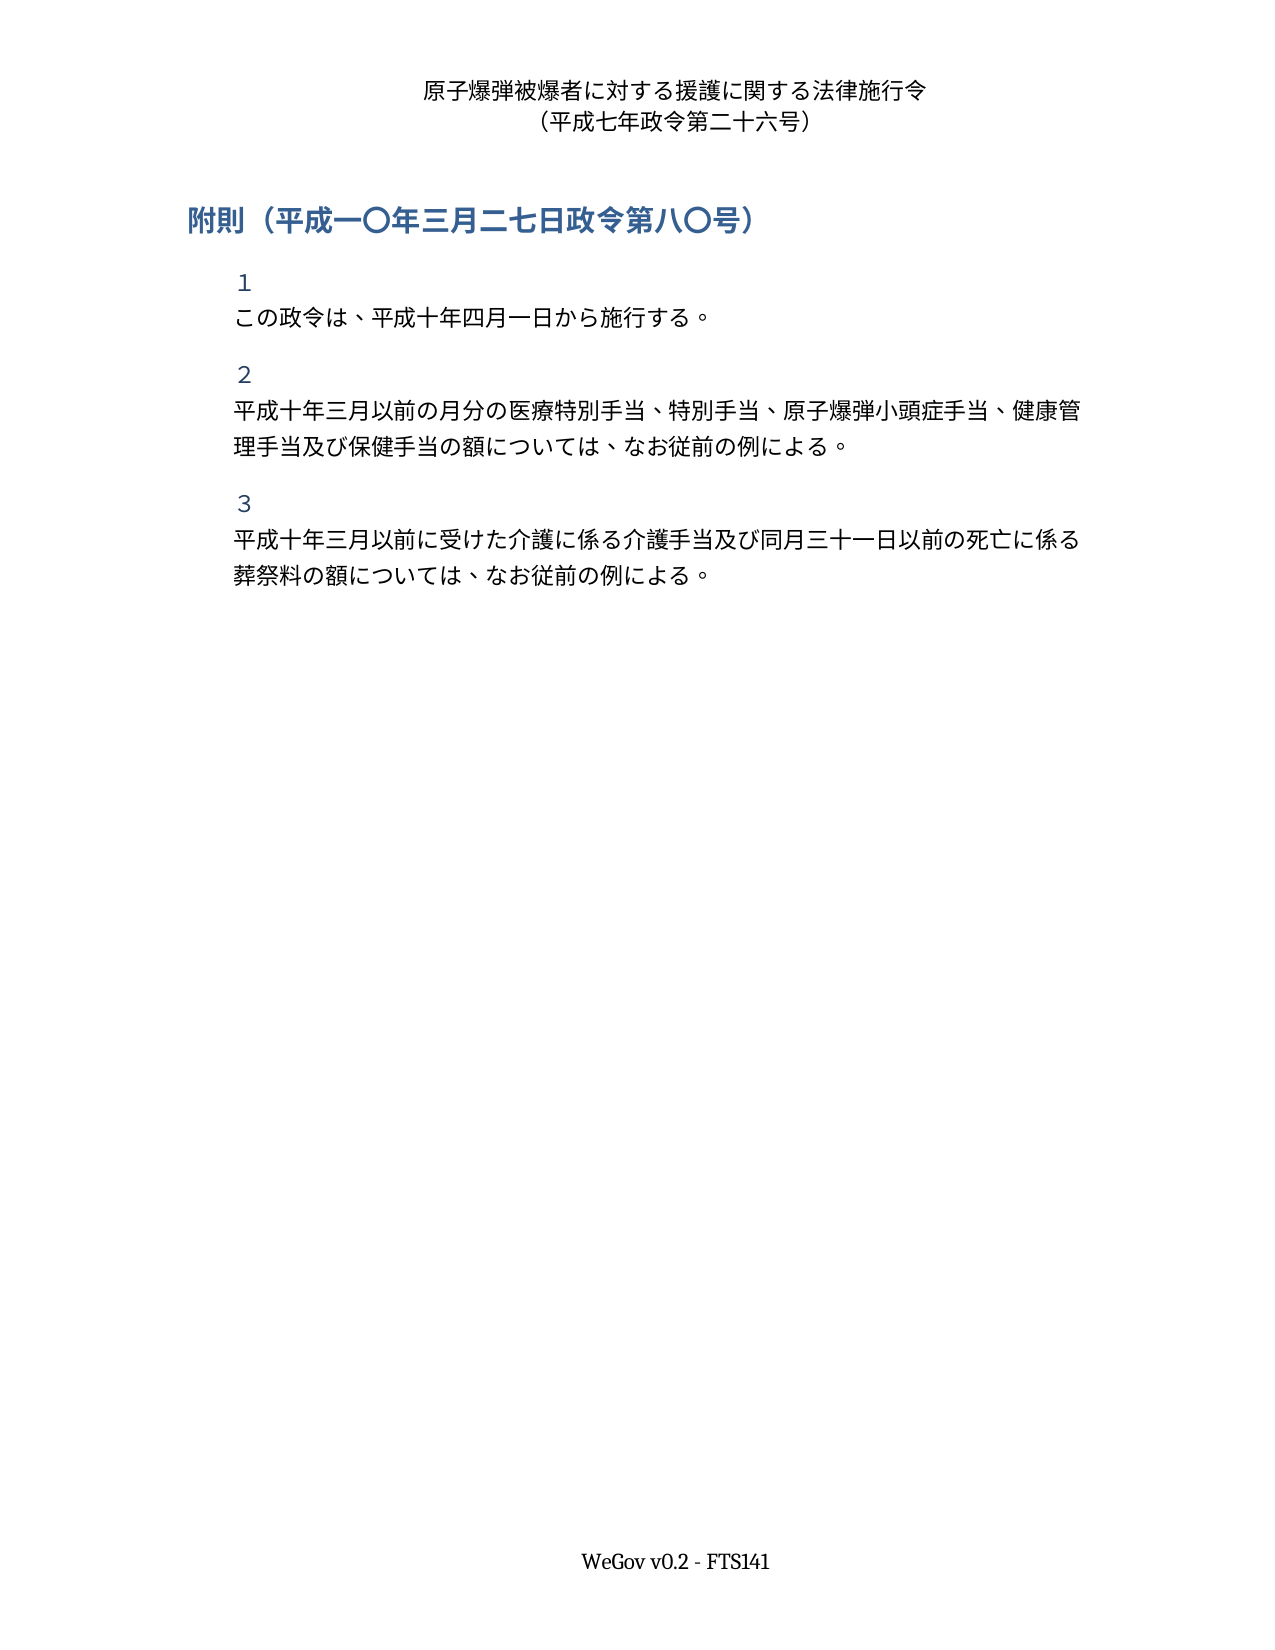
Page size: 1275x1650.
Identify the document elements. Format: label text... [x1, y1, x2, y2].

text この政令は、平成十年四月一日から施行する。 [233, 302, 1087, 334]
subtitle ２ [233, 359, 1087, 390]
subtitle 附則（平成一〇年三月二七日政令第八〇号） [187, 200, 1087, 240]
subtitle １ [233, 266, 1087, 298]
text 平成十年三月以前に受けた介護に係る介護手当及び同月三十一日以前の死亡に係る葬祭料の額については、なお従前の例による。 [233, 524, 1087, 591]
text 平成十年三月以前の月分の医療特別手当、特別手当、原子爆弾小頭症手当、健康管理手当及び保健手当の額については、なお従前の例による。 [233, 395, 1087, 462]
subtitle ３ [233, 488, 1087, 519]
